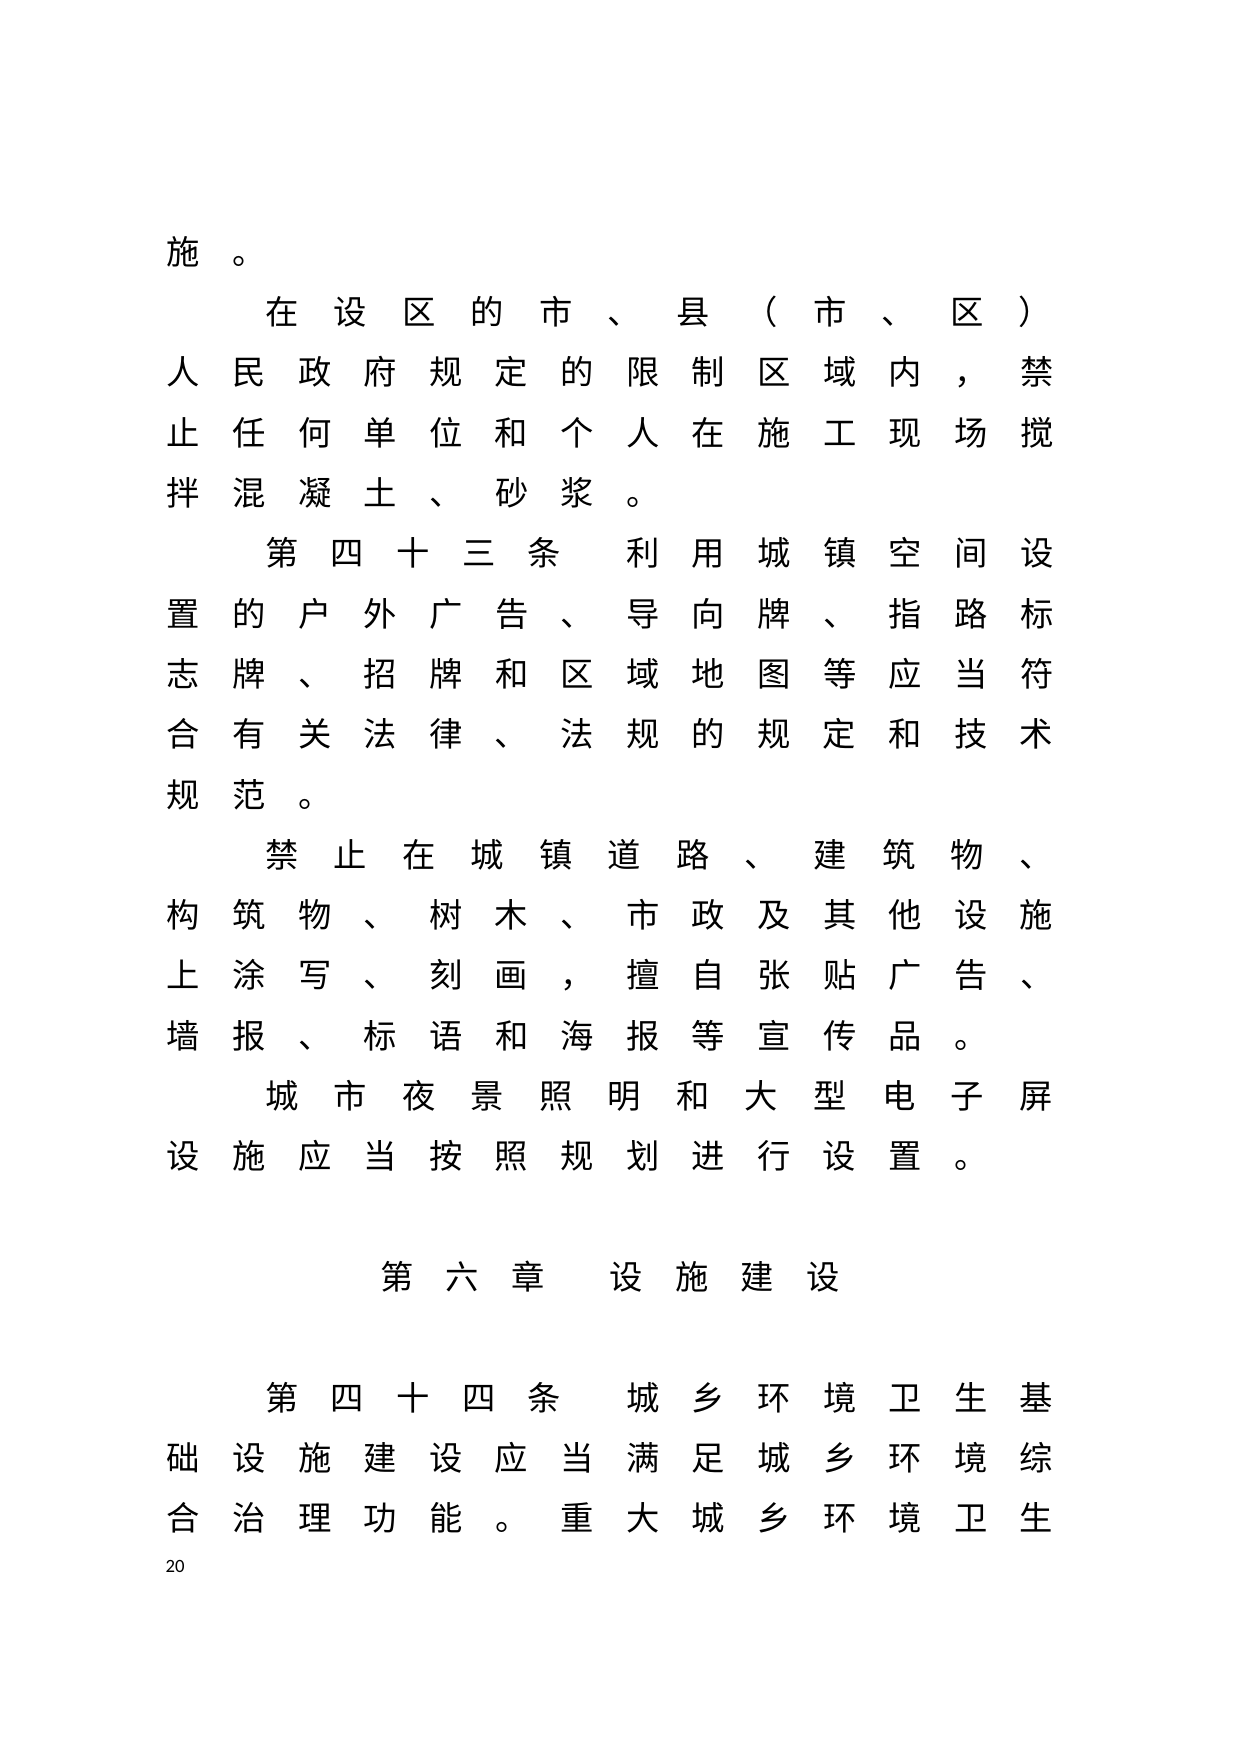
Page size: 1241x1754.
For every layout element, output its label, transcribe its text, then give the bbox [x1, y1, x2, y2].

text 第四十三条 利用城镇空间设置的户外广告、导向牌、指路标志牌、招牌和区域地图等应当符合有关法律、法规的规定和技术规范。 [167, 521, 1085, 823]
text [167, 1365, 1085, 1546]
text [167, 219, 1085, 280]
text 禁止在城镇道路、建筑物、构筑物、树木、市政及其他设施上涂写、刻画，擅自张贴广告、墙报、标语和海报等宣传品。 [167, 823, 1085, 1064]
text 在设区的市、县（市、区）人民政府规定的限制区域内，禁止任何单位和个人在施工现场搅拌混凝土、砂浆。 [167, 280, 1085, 521]
text 第六章 设施建设 [167, 1245, 1085, 1305]
text 城市夜景照明和大型电子屏设施应当按照规划进行设置。 [167, 1064, 1085, 1184]
